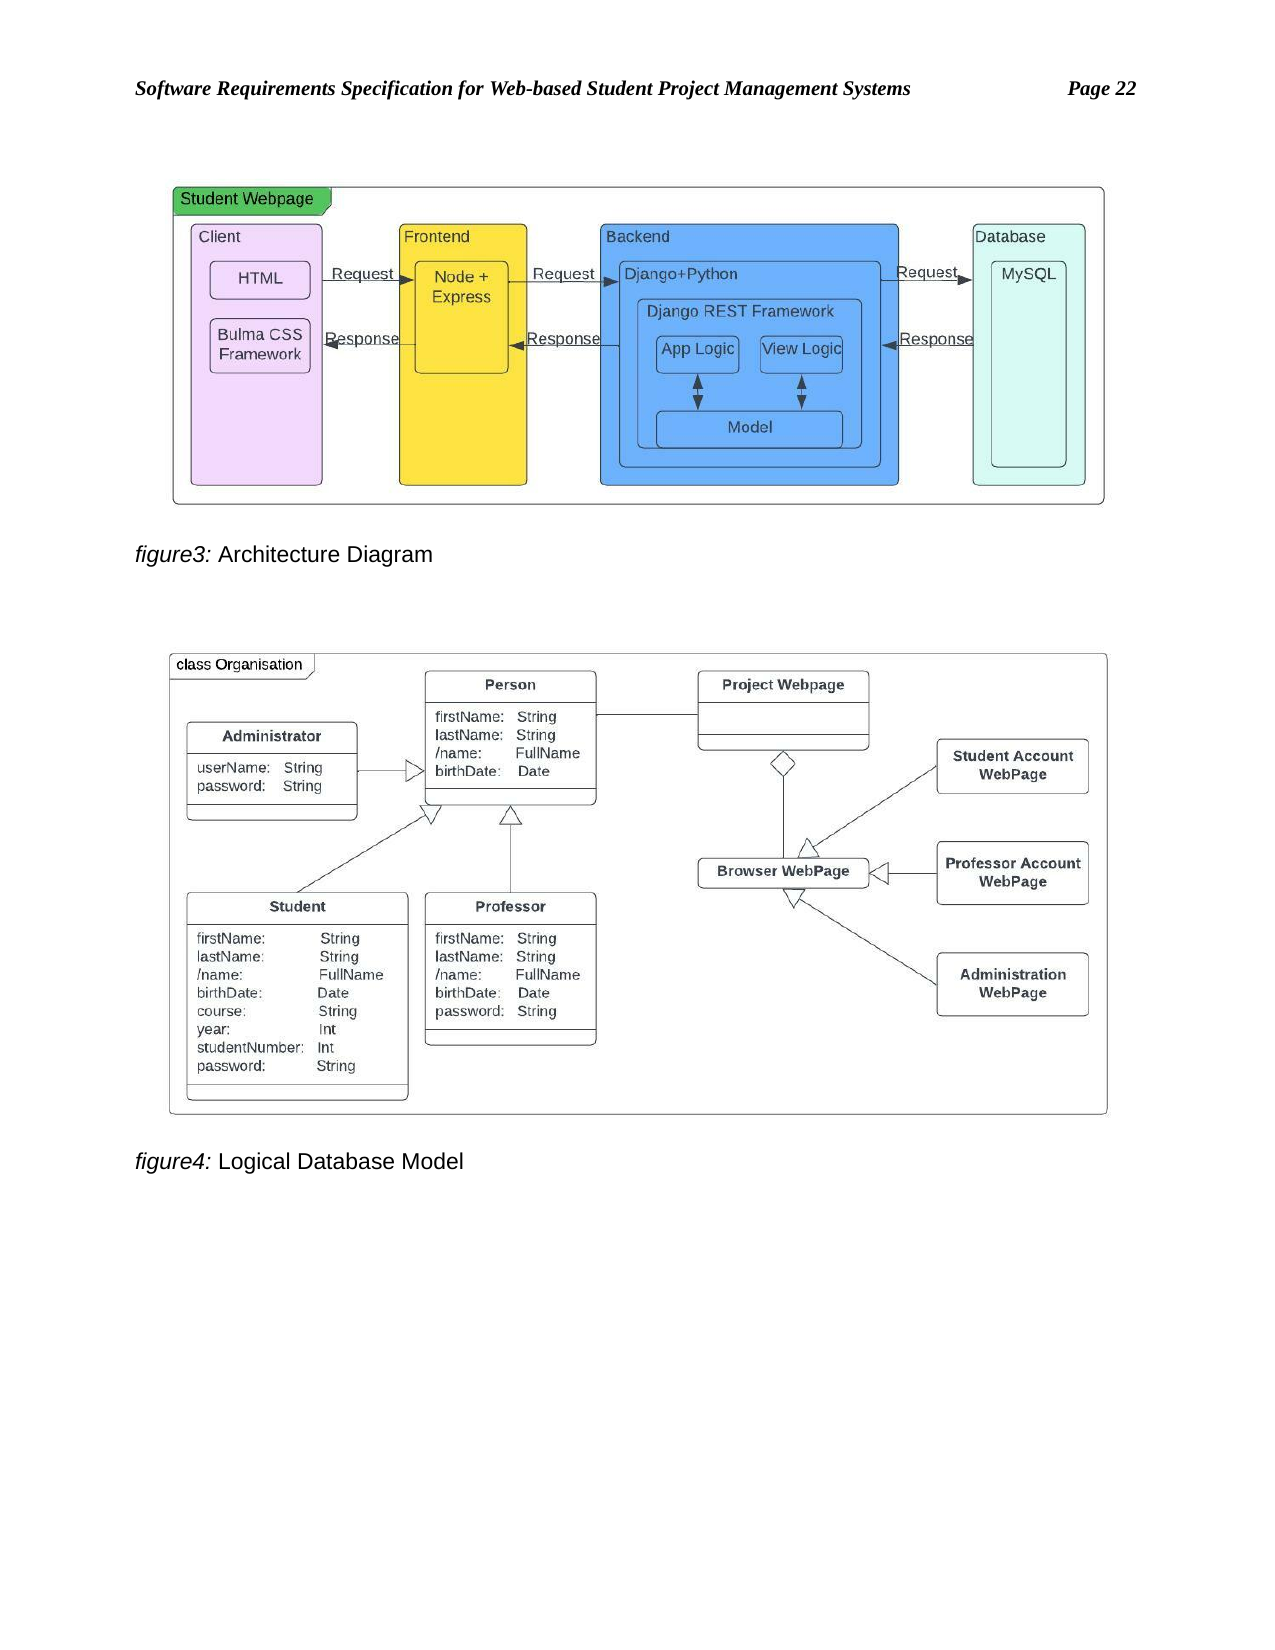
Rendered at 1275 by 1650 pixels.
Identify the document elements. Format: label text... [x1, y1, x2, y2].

text figure4: Logical Database Model [135, 1148, 1140, 1174]
text figure3: Architecture Diagram [135, 541, 1140, 567]
picture [135, 150, 1140, 541]
picture [135, 620, 1140, 1148]
